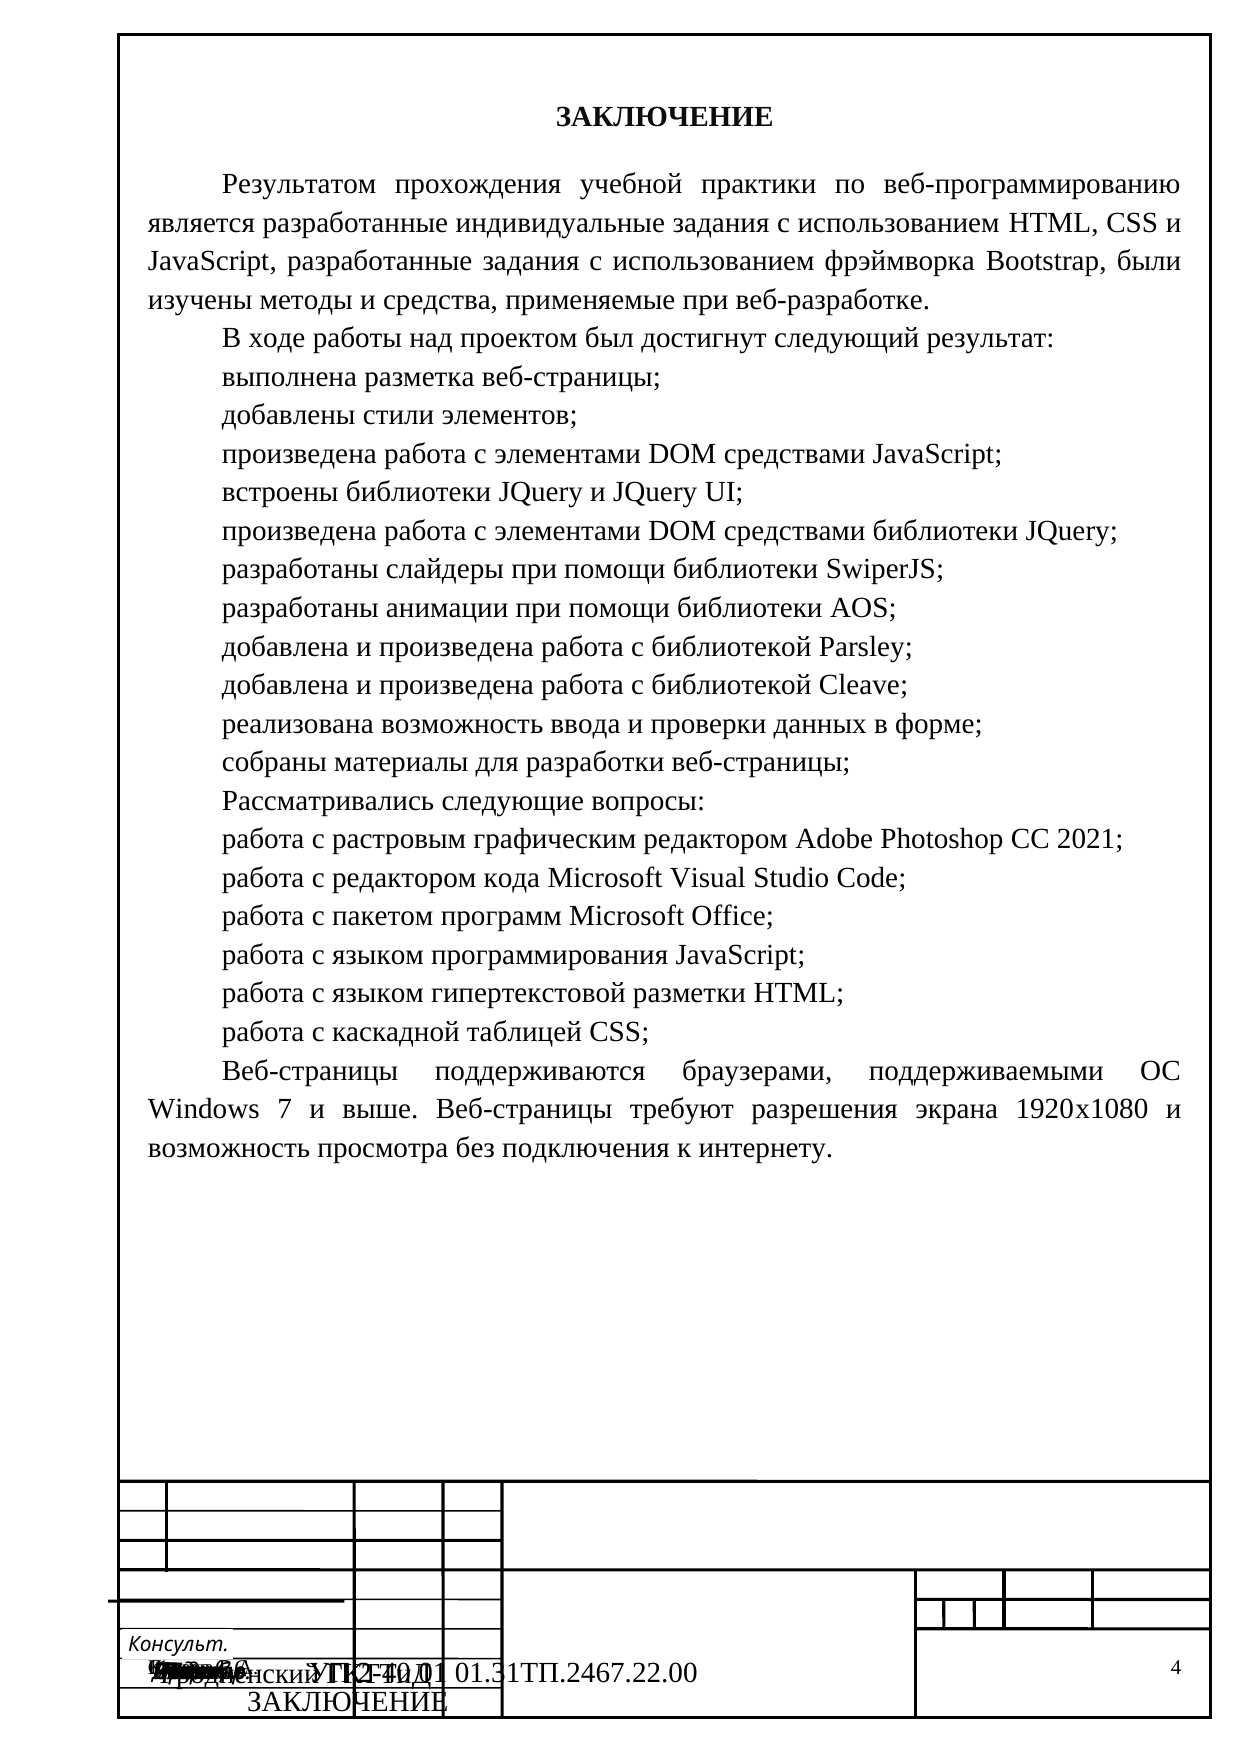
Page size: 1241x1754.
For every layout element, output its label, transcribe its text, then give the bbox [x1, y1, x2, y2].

text Веб-страницы поддерживаются браузерами, поддерживаемыми ОС Windows 7 и выше. Веб-страницы требуют разрешения экрана 1920x1080 и возможность просмотра без подключения к интернету. [148, 1053, 1181, 1163]
text добавлена и произведена работа с библиотекой Cleave; [148, 667, 1181, 701]
text В ходе работы над проектом был достигнут следующий результат: [148, 320, 1181, 354]
text разработаны анимации при помощи библиотеки AOS; [148, 590, 1181, 624]
text выполнена разметка веб-страницы; [148, 359, 1181, 392]
text работа с каскадной таблицей CSS; [148, 1014, 1181, 1048]
text Результатом прохождения учебной практики по веб-программированию является разработанные индивидуальные задания с использованием HTML, CSS и JavaScript, разработанные задания с использованием фрэймворка Bootstrap, были изучены методы и средства, применяемые при веб-разработке. [148, 166, 1181, 315]
text работа с пакетом программ Microsoft Office; [148, 898, 1181, 932]
text разработаны слайдеры при помощи библиотеки SwiperJS; [148, 552, 1181, 585]
text произведена работа с элементами DOM средствами JavaScript; [148, 436, 1181, 469]
text работа с языком гипертекстовой разметки HTML; [148, 976, 1181, 1009]
text встроены библиотеки JQuery и JQuery UI; [148, 474, 1181, 508]
text ЗАКЛЮЧЕНИЕ [148, 99, 1181, 133]
text добавлены стили элементов; [148, 397, 1181, 431]
text добавлена и произведена работа с библиотекой Parsley; [148, 629, 1181, 662]
text работа с растровым графическим редактором Adobe Photoshop CC 2021; [148, 821, 1181, 855]
text произведена работа с элементами DOM средствами библиотеки JQuery; [148, 513, 1181, 547]
text реализована возможность ввода и проверки данных в форме; [148, 706, 1181, 739]
text работа с редактором кода Microsoft Visual Studio Code; [148, 860, 1181, 893]
text работа с языком программирования JavaScript; [148, 937, 1181, 971]
text собраны материалы для разработки веб-страницы; [148, 744, 1181, 778]
text Рассматривались следующие вопросы: [148, 783, 1181, 816]
